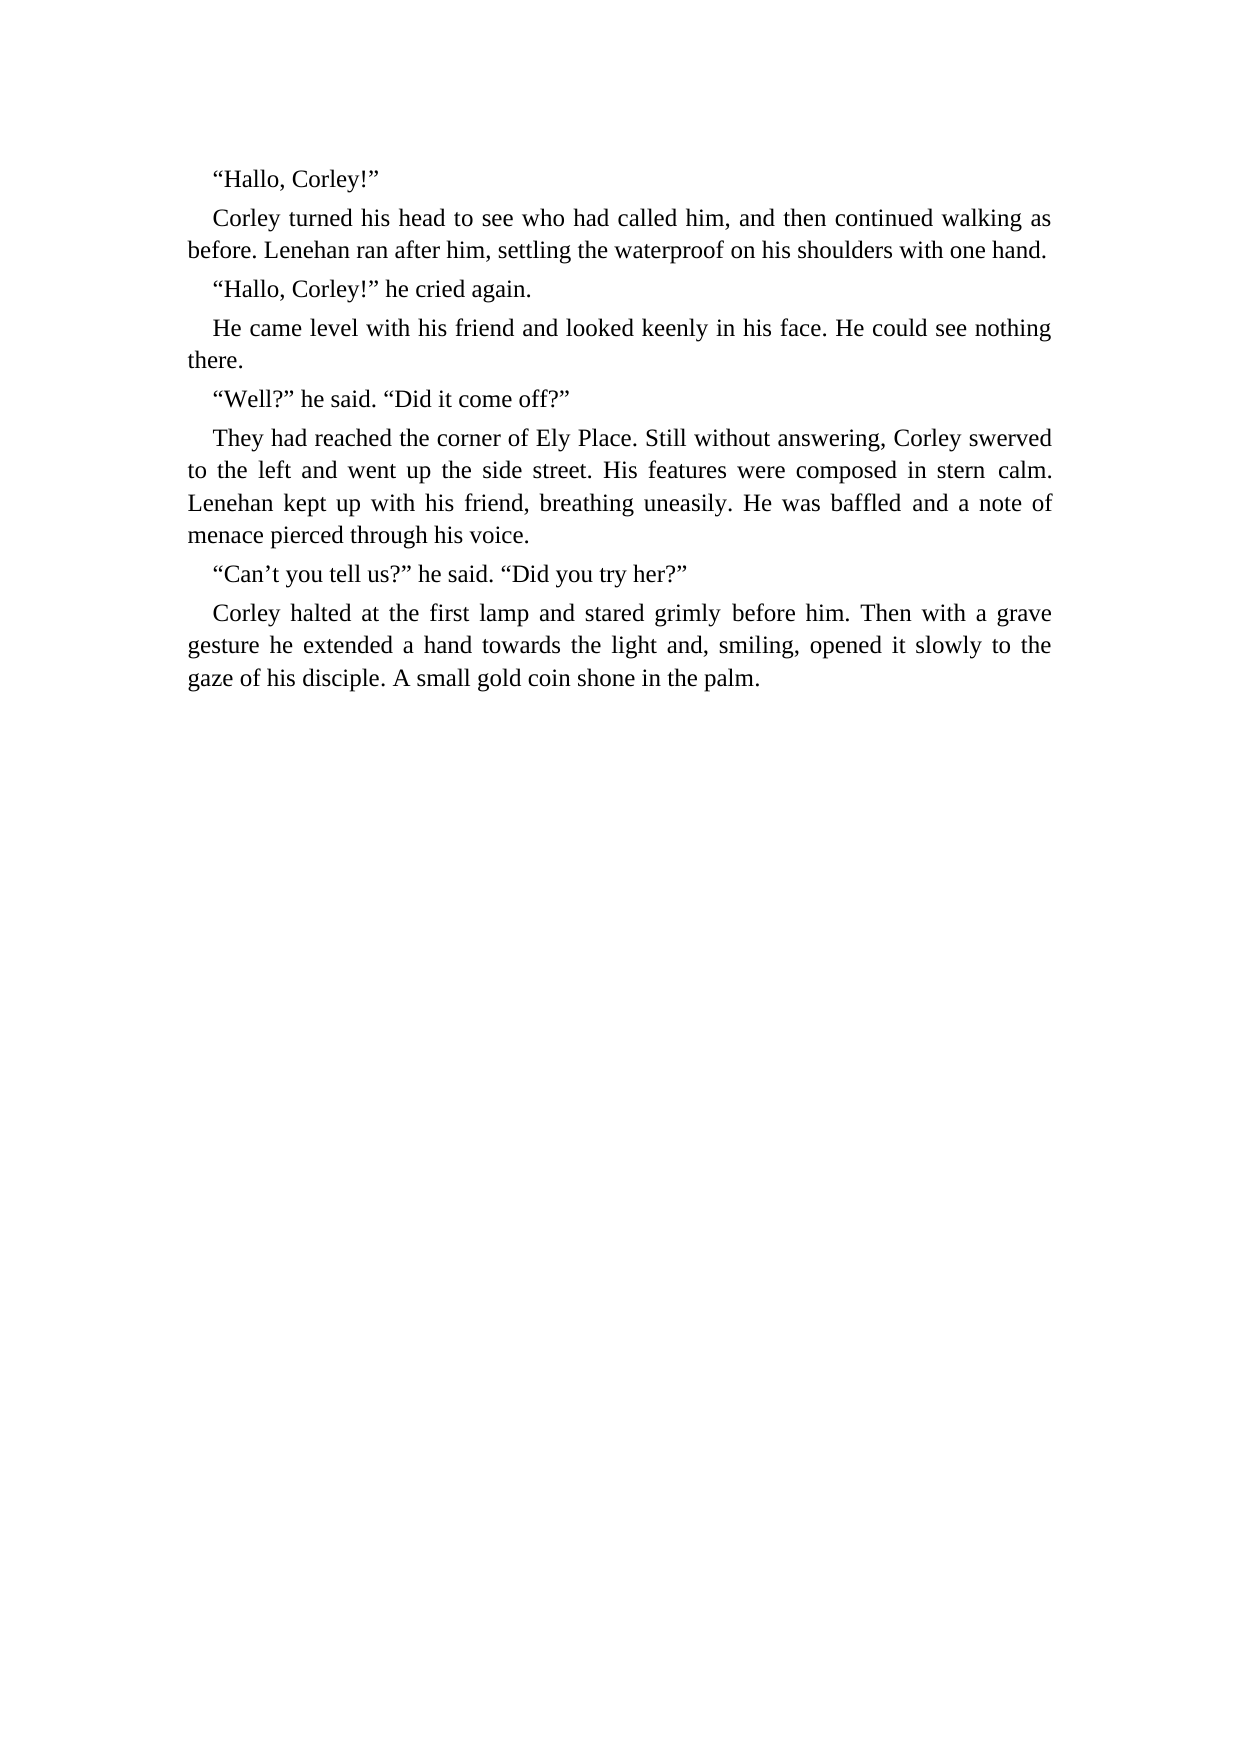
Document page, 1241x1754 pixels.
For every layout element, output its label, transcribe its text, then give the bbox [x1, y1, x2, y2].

text Corley halted at the first lamp and stared grimly before him. Then with a grave gesture he extended a hand towards the light and, smiling, opened it slowly to the gaze of his disciple. A small gold coin shone in the palm. [187, 596, 1053, 693]
text “Hallo, Corley!” he cried again. [187, 272, 1053, 304]
text Corley turned his head to see who had called him, and then continued walking as before. Lenehan ran after him, settling the waterproof on his shoulders with one hand. [187, 201, 1053, 266]
text “Hallo, Corley!” [187, 162, 1053, 194]
text “Can’t you tell us?” he said. “Did you try her?” [187, 557, 1053, 589]
text He came level with his friend and looked keenly in his face. He could see nothing there. [187, 311, 1053, 376]
text “Well?” he said. “Did it come off?” [187, 382, 1053, 414]
text They had reached the corner of Ely Place. Still without answering, Corley swerved to the left and went up the side street. His features were composed in stern calm. Lenehan kept up with his friend, breathing uneasily. He was baffled and a note of menace pierced through his voice. [187, 421, 1053, 551]
